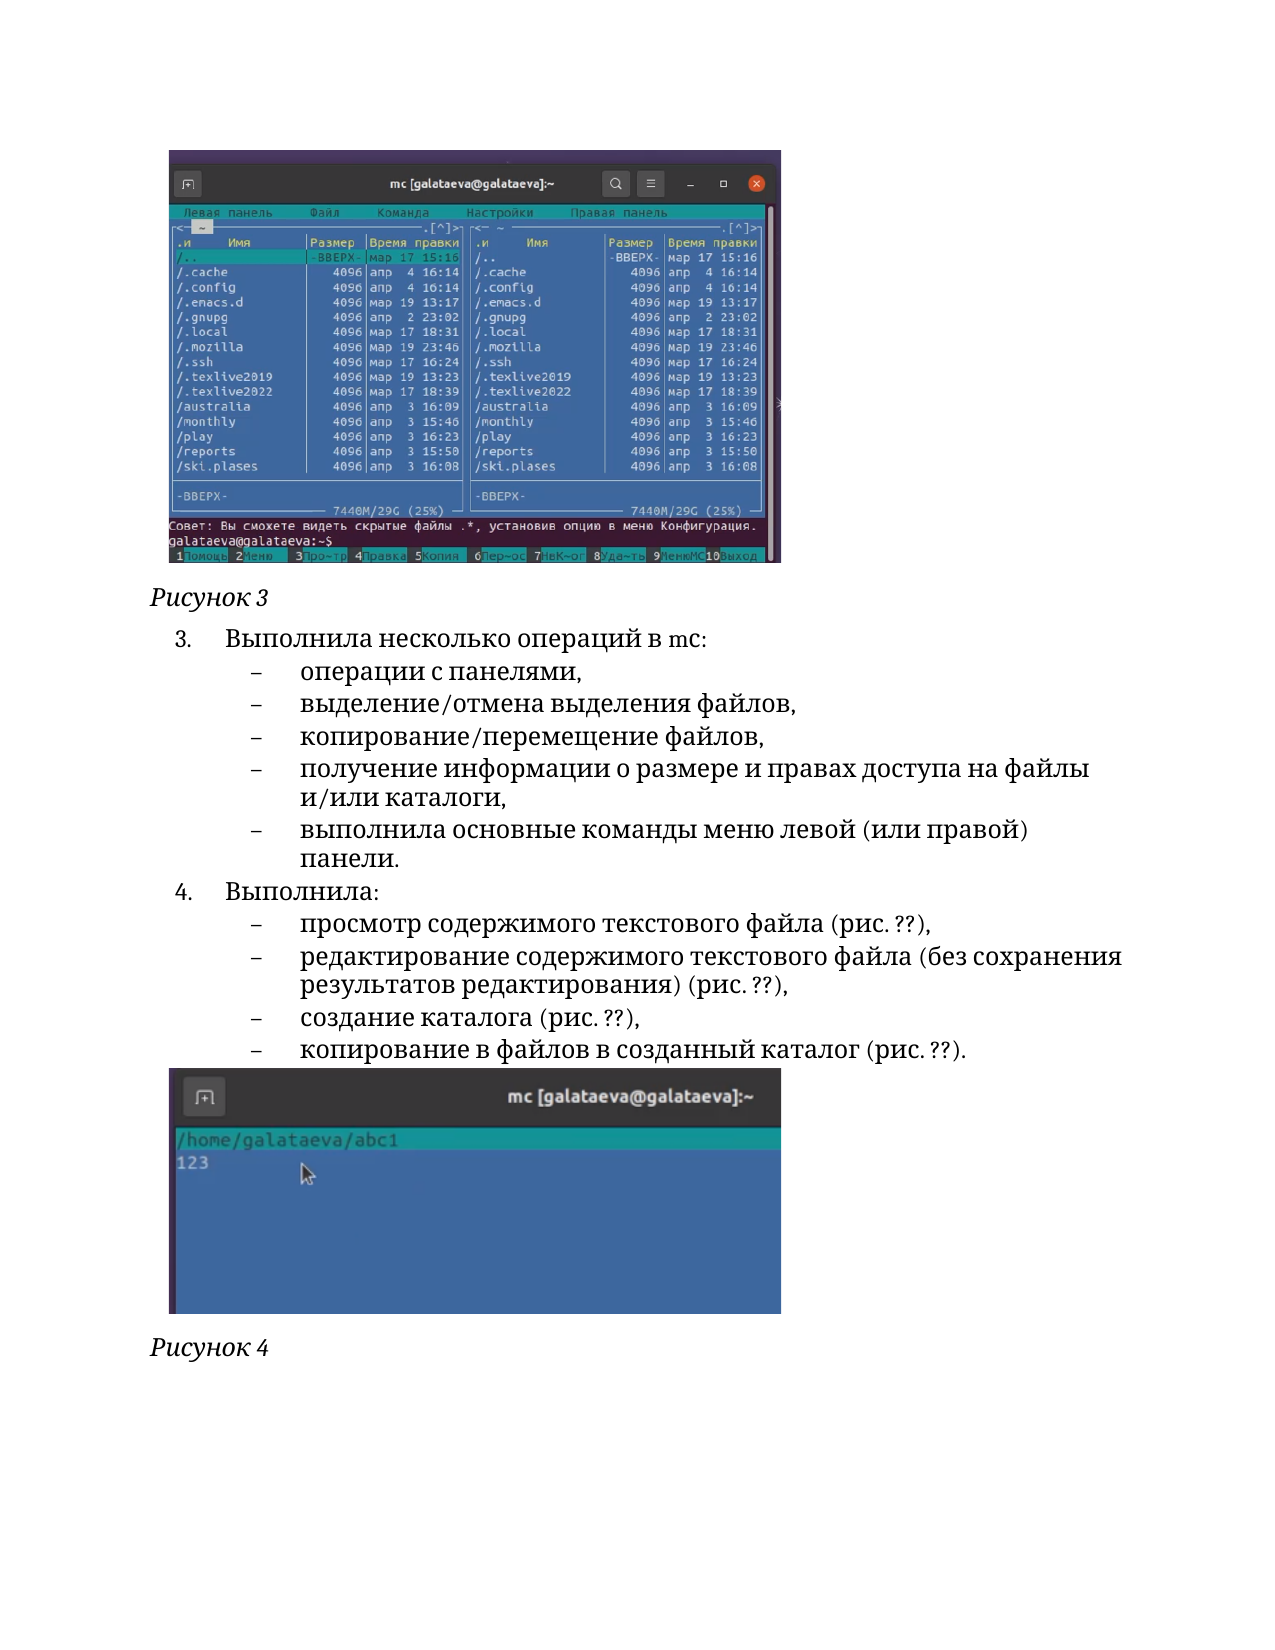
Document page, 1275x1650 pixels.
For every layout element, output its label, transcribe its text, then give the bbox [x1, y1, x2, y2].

list редактирование содержимого текстового файла (без сохранения результатов редактирования) (рис. ??), [250, 942, 1125, 1000]
list просмотр содержимого текстового файла (рис. ??), [250, 910, 1125, 939]
list Выполнила несколько операций в mс: [175, 625, 1125, 654]
list выполнила основные команды меню левой (или правой) панели. [250, 816, 1125, 874]
list копирование в файлов в созданный каталог (рис. ??). [250, 1036, 1125, 1065]
list копирование/перемещение файлов, [250, 722, 1125, 751]
list получение информации о размере и правах доступа на файлы и/или каталоги, [250, 755, 1125, 812]
text Рисунок 4 [150, 1334, 1125, 1363]
list выделение/отмена выделения файлов, [250, 690, 1125, 719]
list создание каталога (рис. ??), [250, 1004, 1125, 1032]
picture [168, 1068, 782, 1314]
list операции с панелями, [250, 657, 1125, 686]
list Выполнила: [175, 877, 1125, 906]
text Рисунок 3 [150, 584, 1125, 612]
picture [168, 150, 782, 563]
